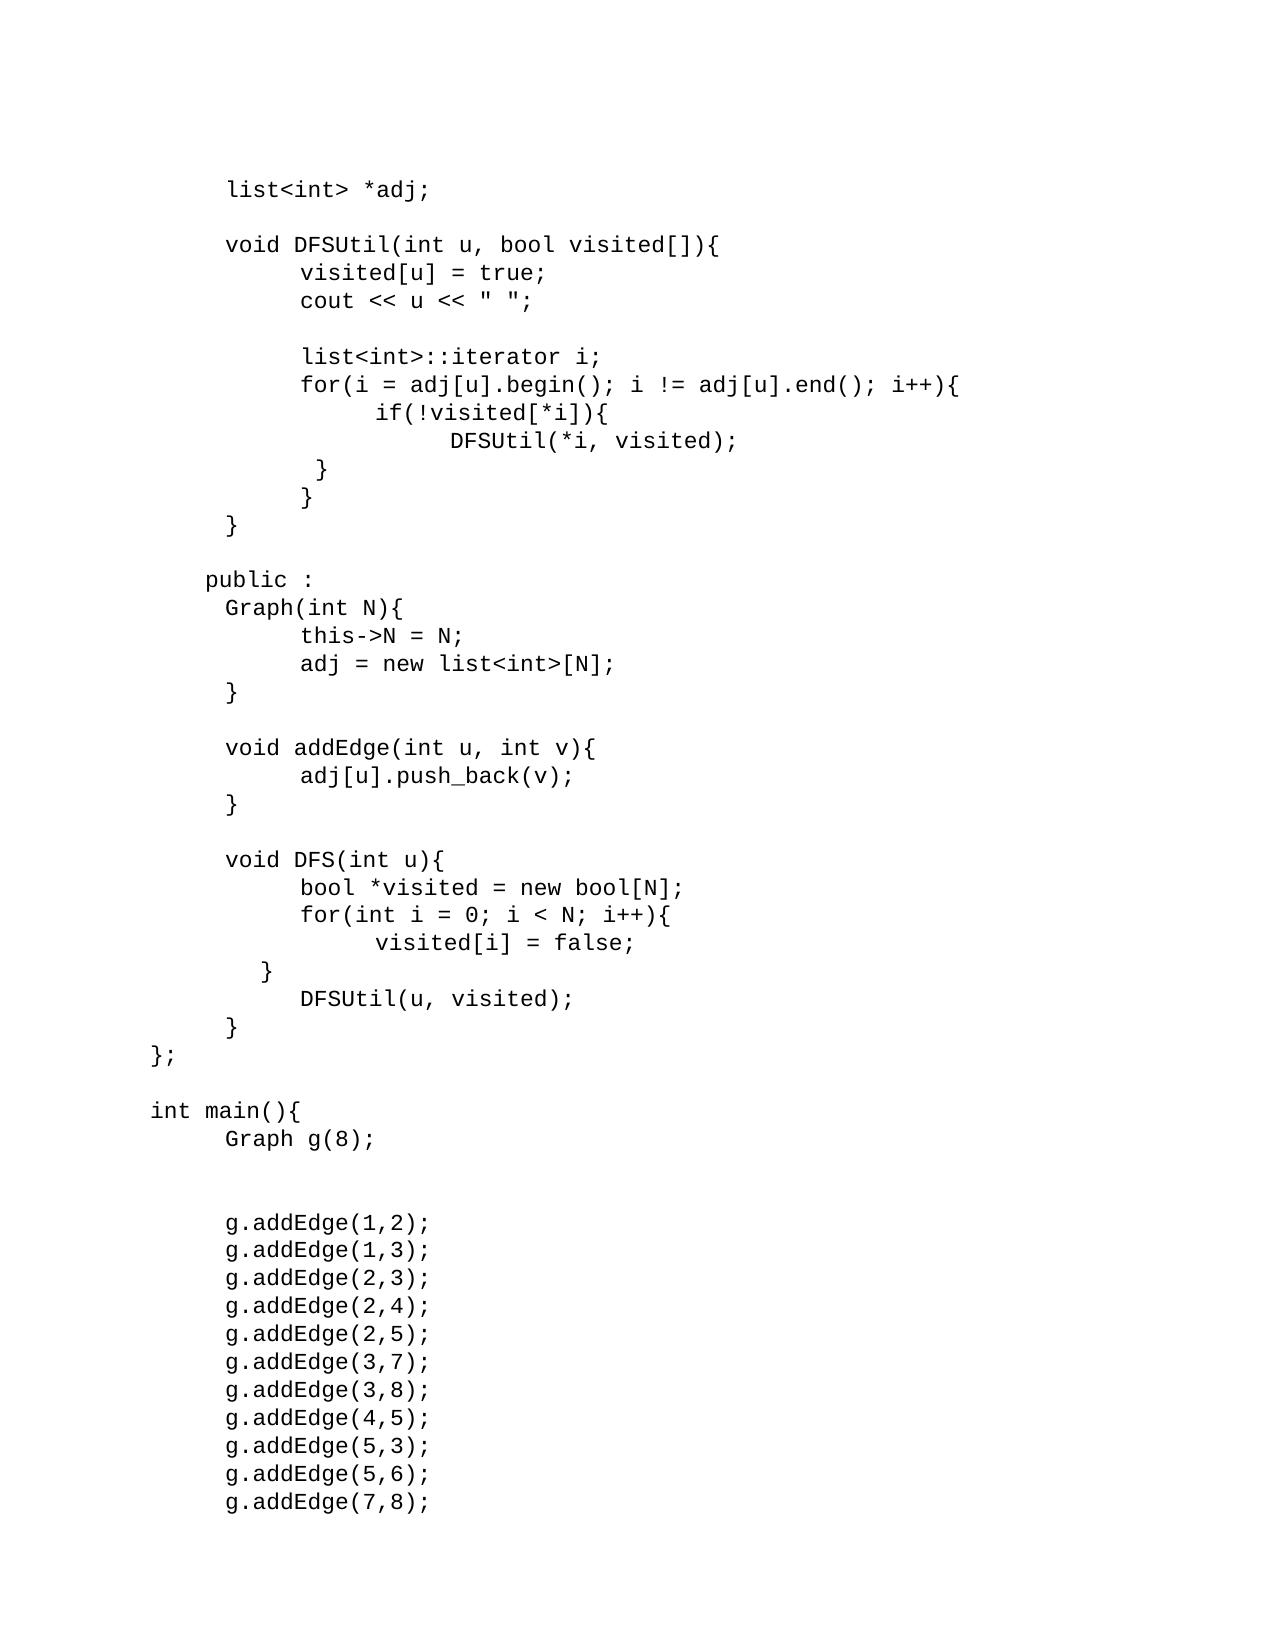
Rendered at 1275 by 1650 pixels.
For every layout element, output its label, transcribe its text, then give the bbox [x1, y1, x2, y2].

text void DFSUtil(int u, bool visited[]){ [150, 234, 1125, 260]
text public : [150, 569, 1125, 595]
text for(i = adj[u].begin(); i != adj[u].end(); i++){ [150, 373, 1125, 399]
text g.addEdge(5,3); [150, 1434, 1125, 1460]
text } [150, 1015, 1125, 1041]
text }; [150, 1043, 1125, 1069]
text DFSUtil(u, visited); [150, 987, 1125, 1013]
text g.addEdge(7,8); [150, 1490, 1125, 1516]
text } [150, 959, 1125, 986]
text void addEdge(int u, int v){ [150, 736, 1125, 762]
text cout << u << " "; [150, 289, 1125, 316]
text } [150, 680, 1125, 706]
text Graph g(8); [150, 1127, 1125, 1153]
text g.addEdge(1,2); [150, 1211, 1125, 1237]
text DFSUtil(*i, visited); [150, 429, 1125, 455]
text visited[i] = false; [150, 932, 1125, 958]
text } [150, 457, 1125, 483]
text if(!visited[*i]){ [150, 401, 1125, 427]
text g.addEdge(2,5); [150, 1322, 1125, 1348]
text void DFS(int u){ [150, 848, 1125, 874]
text g.addEdge(3,7); [150, 1350, 1125, 1376]
text adj[u].push_back(v); [150, 764, 1125, 790]
text Graph(int N){ [150, 597, 1125, 623]
text this->N = N; [150, 624, 1125, 651]
text } [150, 513, 1125, 539]
text g.addEdge(1,3); [150, 1239, 1125, 1265]
text g.addEdge(5,6); [150, 1462, 1125, 1488]
text for(int i = 0; i < N; i++){ [150, 904, 1125, 930]
text int main(){ [150, 1099, 1125, 1125]
text adj = new list<int>[N]; [150, 652, 1125, 678]
text g.addEdge(3,8); [150, 1378, 1125, 1404]
text } [150, 485, 1125, 511]
text } [150, 792, 1125, 818]
text g.addEdge(2,3); [150, 1267, 1125, 1293]
text visited[u] = true; [150, 262, 1125, 288]
text bool *visited = new bool[N]; [150, 876, 1125, 902]
text g.addEdge(4,5); [150, 1406, 1125, 1432]
text g.addEdge(2,4); [150, 1294, 1125, 1321]
text list<int>::iterator i; [150, 345, 1125, 371]
text list<int> *adj; [150, 178, 1125, 204]
